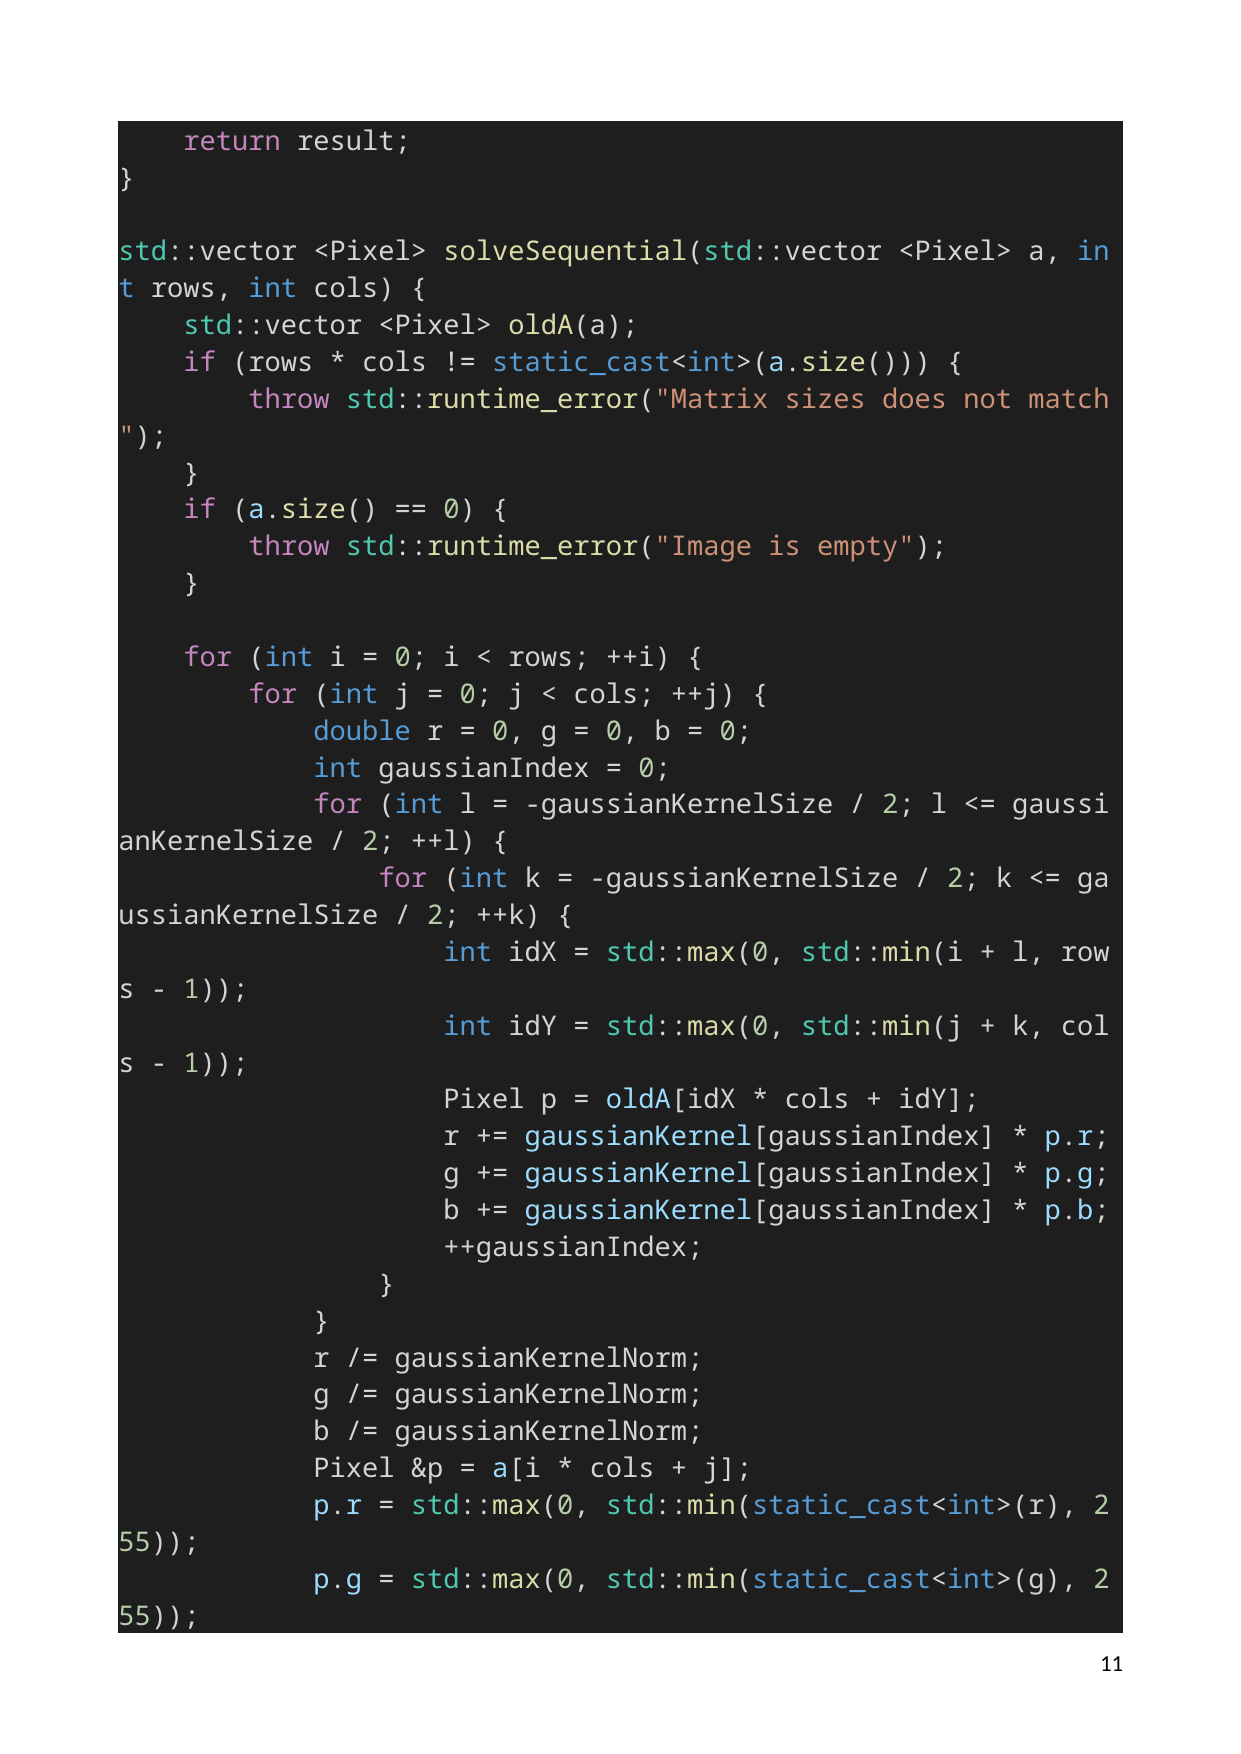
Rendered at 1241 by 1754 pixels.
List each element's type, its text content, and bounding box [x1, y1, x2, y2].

text for (int k = -gaussianKernelSize / 2; k <= gaussianKernelSize / 2; ++k) { [118, 859, 1123, 932]
text int gaussianIndex = 0; [118, 748, 1123, 785]
text b /= gaussianKernelNorm; [118, 1412, 1123, 1449]
text r /= gaussianKernelNorm; [118, 1338, 1123, 1375]
text } [118, 158, 1123, 195]
text } [118, 564, 1123, 601]
text std::vector <Pixel> oldA(a); [118, 306, 1123, 342]
text Pixel p = oldA[idX * cols + idY]; [118, 1080, 1123, 1117]
text std::vector <Pixel> solveSequential(std::vector <Pixel> a, int rows, int cols) { [118, 232, 1123, 306]
text for (int j = 0; j < cols; ++j) { [118, 674, 1123, 711]
text int idY = std::max(0, std::min(j + k, cols - 1)); [118, 1006, 1123, 1080]
text p.g = std::max(0, std::min(static_cast<int>(g), 255)); [118, 1559, 1123, 1633]
text r += gaussianKernel[gaussianIndex] * p.r; [118, 1117, 1123, 1154]
text g /= gaussianKernelNorm; [118, 1375, 1123, 1412]
text } [118, 1264, 1123, 1301]
text throw std::runtime_error("Image is empty"); [118, 527, 1123, 564]
text b += gaussianKernel[gaussianIndex] * p.b; [118, 1191, 1123, 1227]
text g += gaussianKernel[gaussianIndex] * p.g; [118, 1154, 1123, 1191]
text Pixel &p = a[i * cols + j]; [118, 1449, 1123, 1486]
text if (a.size() == 0) { [118, 490, 1123, 527]
text } [118, 453, 1123, 490]
text ++gaussianIndex; [118, 1227, 1123, 1264]
text int idX = std::max(0, std::min(i + l, rows - 1)); [118, 932, 1123, 1006]
text return result; [118, 121, 1123, 158]
text throw std::runtime_error("Matrix sizes does not match"); [118, 379, 1123, 453]
text double r = 0, g = 0, b = 0; [118, 711, 1123, 748]
text if (rows * cols != static_cast<int>(a.size())) { [118, 342, 1123, 379]
text p.r = std::max(0, std::min(static_cast<int>(r), 255)); [118, 1486, 1123, 1559]
text } [118, 1301, 1123, 1338]
text for (int i = 0; i < rows; ++i) { [118, 637, 1123, 674]
text for (int l = -gaussianKernelSize / 2; l <= gaussianKernelSize / 2; ++l) { [118, 785, 1123, 859]
